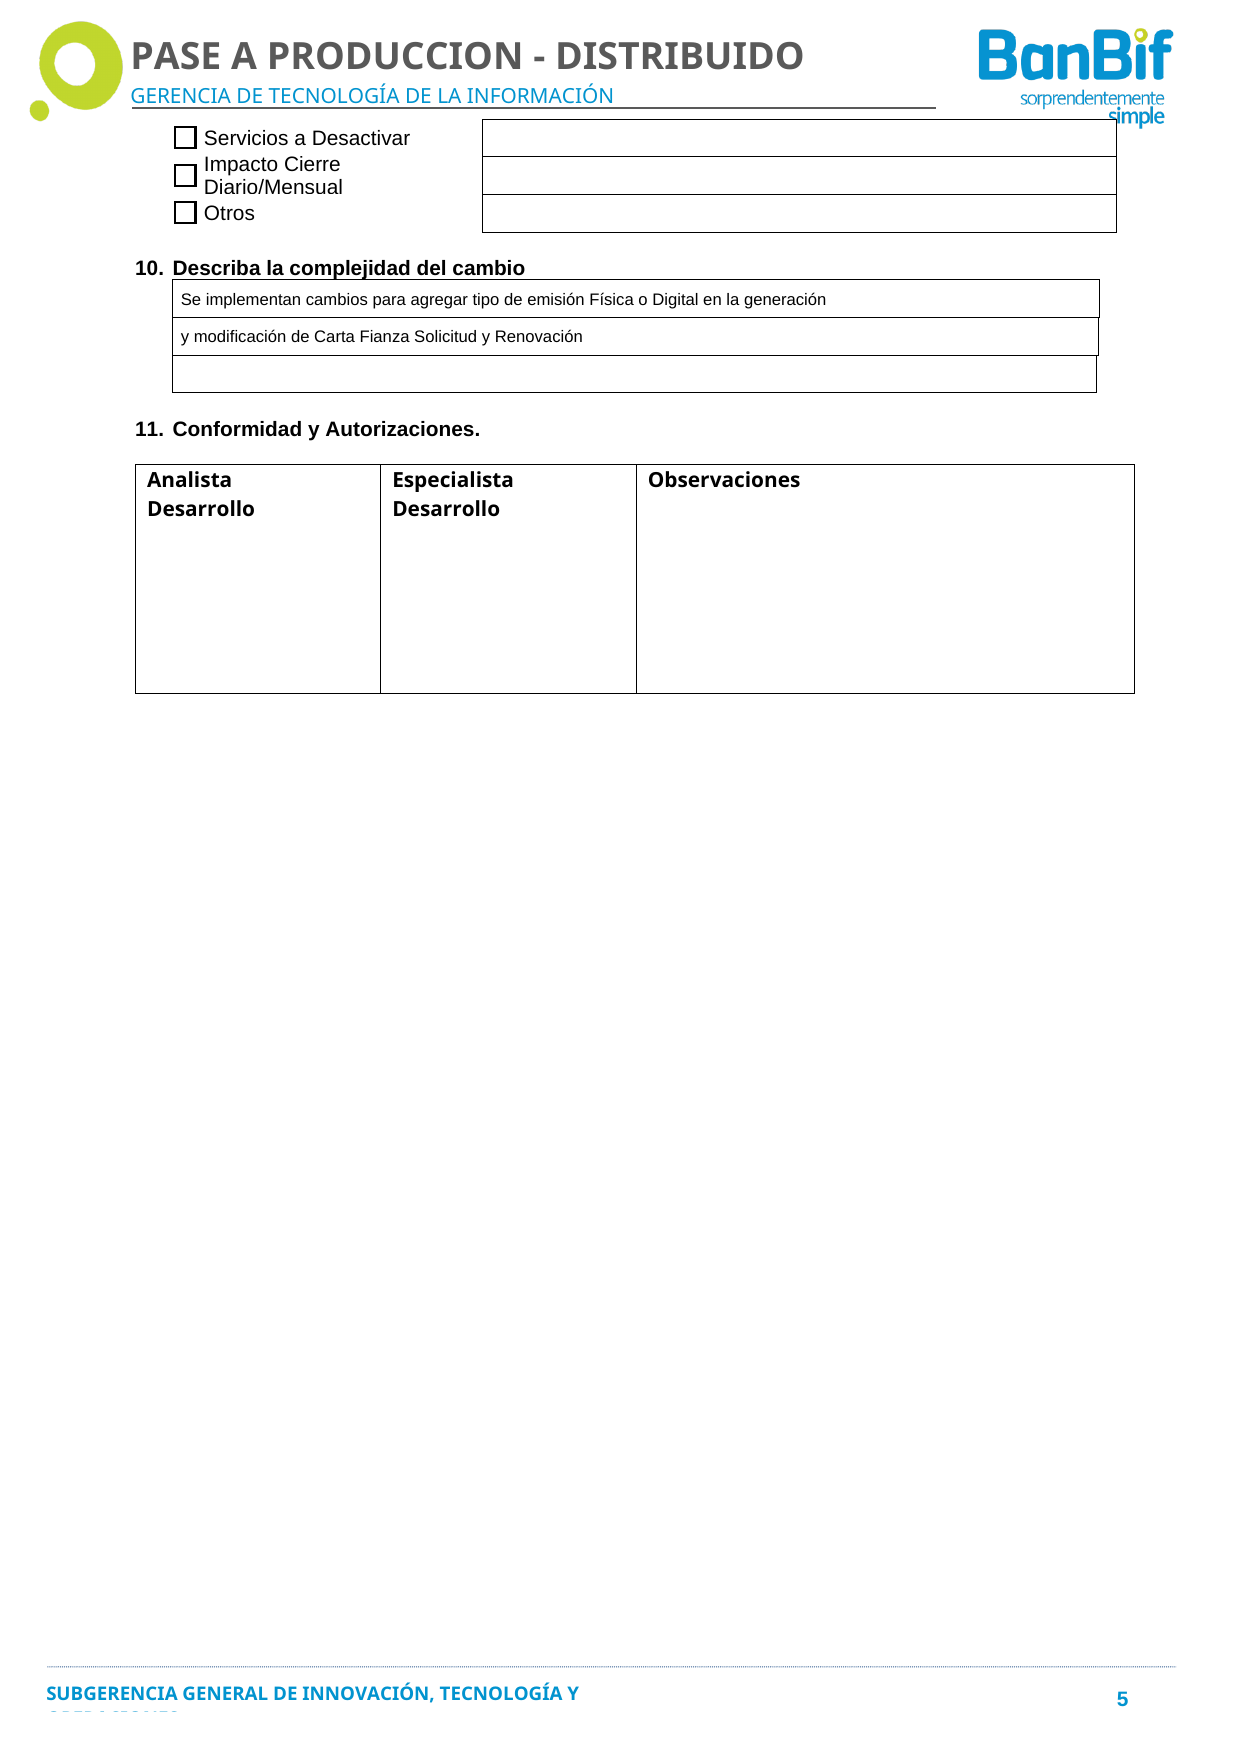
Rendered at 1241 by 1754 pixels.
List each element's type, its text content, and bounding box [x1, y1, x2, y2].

list Conformidad y Autorizaciones. [135, 416, 1135, 440]
picture [23, 14, 133, 130]
table_header Especialista Desarrollo [381, 465, 636, 693]
picture [975, 16, 1177, 138]
table_header Observaciones [637, 465, 1134, 693]
list Describa la complejidad del cambio [135, 256, 1135, 279]
table_header Analista Desarrollo [136, 465, 380, 693]
